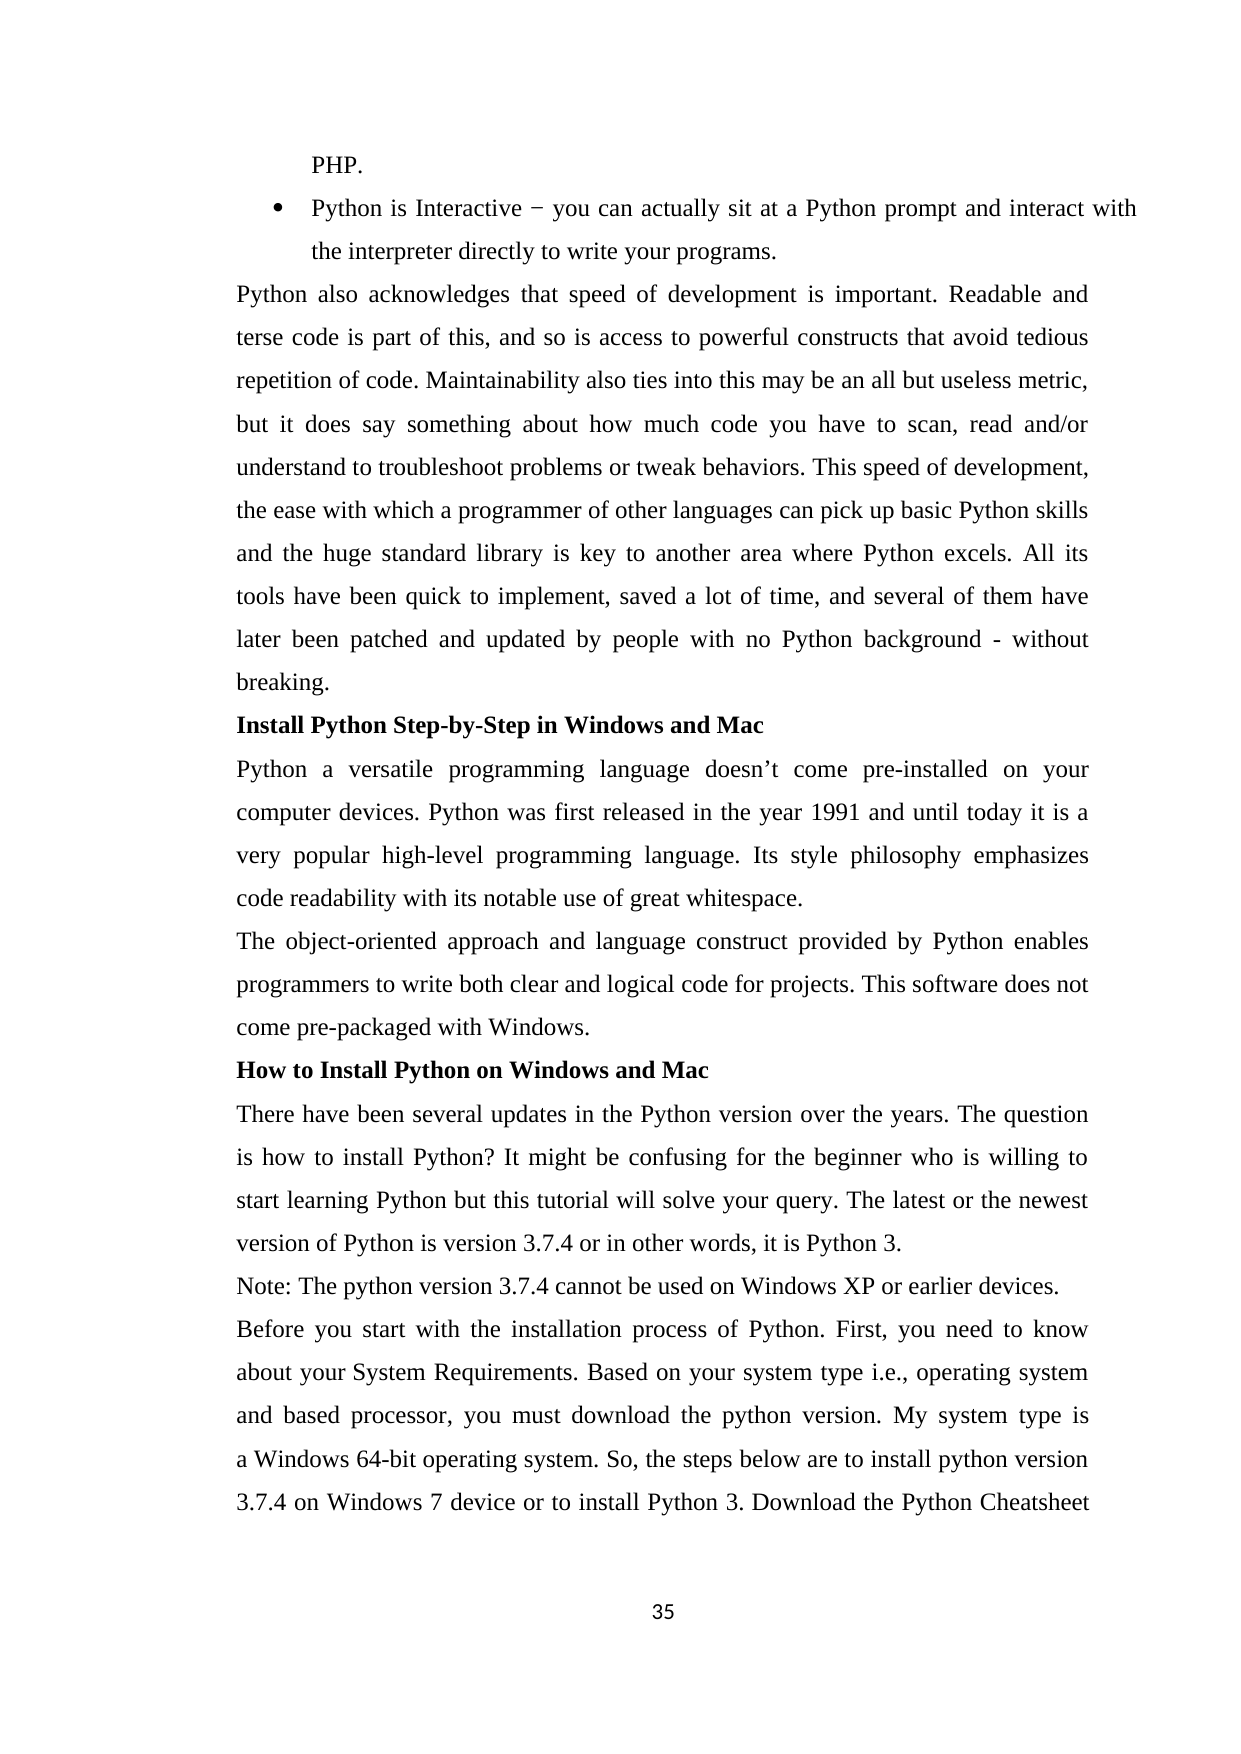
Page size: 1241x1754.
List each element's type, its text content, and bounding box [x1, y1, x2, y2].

text Python also acknowledges that speed of development is important. Readable and terse code is part of this, and so is access to powerful constructs that avoid tedious repetition of code. Maintainability also ties into this may be an all but useless metric, but it does say something about how much code you have to scan, read and/or understand to troubleshoot problems or tweak behaviors. This speed of development, the ease with which a programmer of other languages can pick up basic Python skills and the huge standard library is key to another area where Python excels. All its tools have been quick to implement, saved a lot of time, and several of them have later been patched and updated by people with no Python background - without breaking. [236, 279, 1089, 696]
text Install Python Step-by-Step in Windows and Mac [236, 711, 1089, 739]
text How to Install Python on Windows and Mac [236, 1056, 1089, 1084]
text The object-oriented approach and language construct provided by Python enables programmers to write both clear and logical code for projects. This software does not come pre-packaged with Windows. [236, 926, 1089, 1041]
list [274, 150, 1139, 179]
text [236, 1314, 1089, 1516]
text There have been several updates in the Python version over the years. The question is how to install Python? It might be confusing for the beginner who is willing to start learning Python but this tutorial will solve your query. The latest or the newest version of Python is version 3.7.4 or in other words, it is Python 3. [236, 1099, 1089, 1257]
text Python a versatile programming language doesn’t come pre-installed on your computer devices. Python was first released in the year 1991 and until today it is a very popular high-level programming language. Its style philosophy emphasizes code readability with its notable use of great whitespace. [236, 754, 1089, 912]
list Python is Interactive − you can actually sit at a Python prompt and interact with the interpreter directly to write your programs. [274, 193, 1139, 265]
text Note: The python version 3.7.4 cannot be used on Windows XP or earlier devices. [236, 1271, 1089, 1300]
